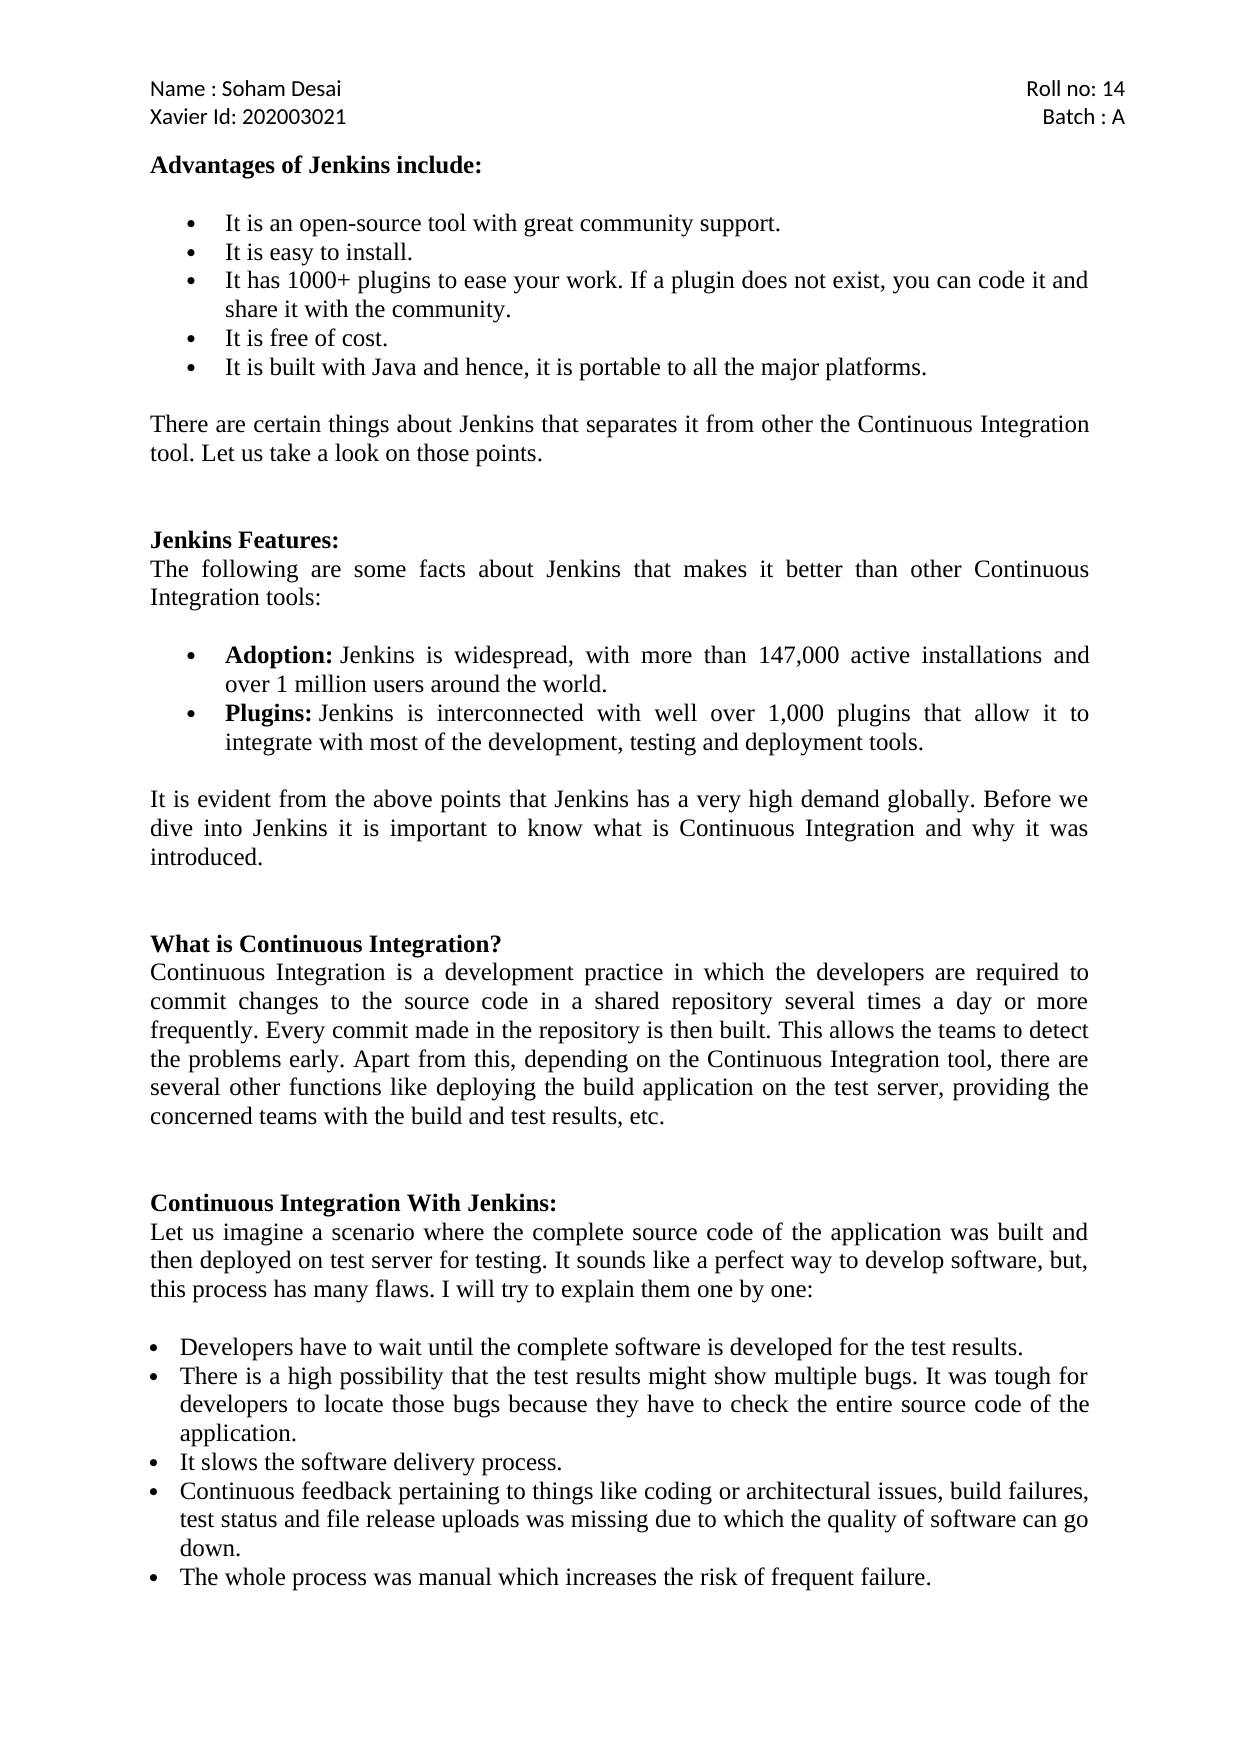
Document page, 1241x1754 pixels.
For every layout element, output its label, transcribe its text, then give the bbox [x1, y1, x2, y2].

list Plugins: Jenkins is interconnected with well over 1,000 plugins that allow it to integrate with most of the development, testing and deployment tools. [187, 698, 1090, 755]
text There are certain things about Jenkins that separates it from other the Continuous Integration tool. Let us take a look on those points. [150, 409, 1090, 467]
list It is free of cost. [187, 323, 1090, 352]
list It is easy to install. [187, 237, 1090, 265]
list It slows the software delivery process. [150, 1447, 1090, 1476]
list It has 1000+ plugins to ease your work. If a plugin does not exist, you can code it and share it with the community. [187, 265, 1090, 323]
subtitle Jenkins Features: [150, 525, 1090, 554]
text It is evident from the above points that Jenkins has a very high demand globally. Before we dive into Jenkins it is important to know what is Continuous Integration and why it was introduced. [150, 784, 1090, 871]
text Let us imagine a scenario where the complete source code of the application was built and then deployed on test server for testing. It sounds like a perfect way to develop software, but, this process has many flaws. I will try to explain them one by one: [150, 1217, 1090, 1303]
list Continuous feedback pertaining to things like coding or architectural issues, build failures, test status and file release uploads was missing due to which the quality of software can go down. [150, 1476, 1090, 1562]
list It is built with Java and hence, it is portable to all the major platforms. [187, 352, 1090, 380]
subtitle What is Continuous Integration? [150, 929, 1090, 957]
subtitle Continuous Integration With Jenkins: [150, 1188, 1090, 1217]
list It is an open-source tool with great community support. [187, 208, 1090, 237]
list Adoption: Jenkins is widespread, with more than 147,000 active installations and over 1 million users around the world. [187, 640, 1090, 698]
list Developers have to wait until the complete software is developed for the test results. [150, 1332, 1090, 1361]
subtitle Advantages of Jenkins include: [150, 150, 1090, 179]
list The whole process was manual which increases the risk of frequent failure. [150, 1562, 1090, 1591]
text Continuous Integration is a development practice in which the developers are required to commit changes to the source code in a shared repository several times a day or more frequently. Every commit made in the repository is then built. This allows the teams to detect the problems early. Apart from this, depending on the Continuous Integration tool, there are several other functions like deploying the build application on the test server, providing the concerned teams with the build and test results, etc. [150, 957, 1090, 1130]
text The following are some facts about Jenkins that makes it better than other Continuous Integration tools: [150, 554, 1090, 611]
list There is a high possibility that the test results might show multiple bugs. It was tough for developers to locate those bugs because they have to check the entire source code of the application. [150, 1361, 1090, 1447]
